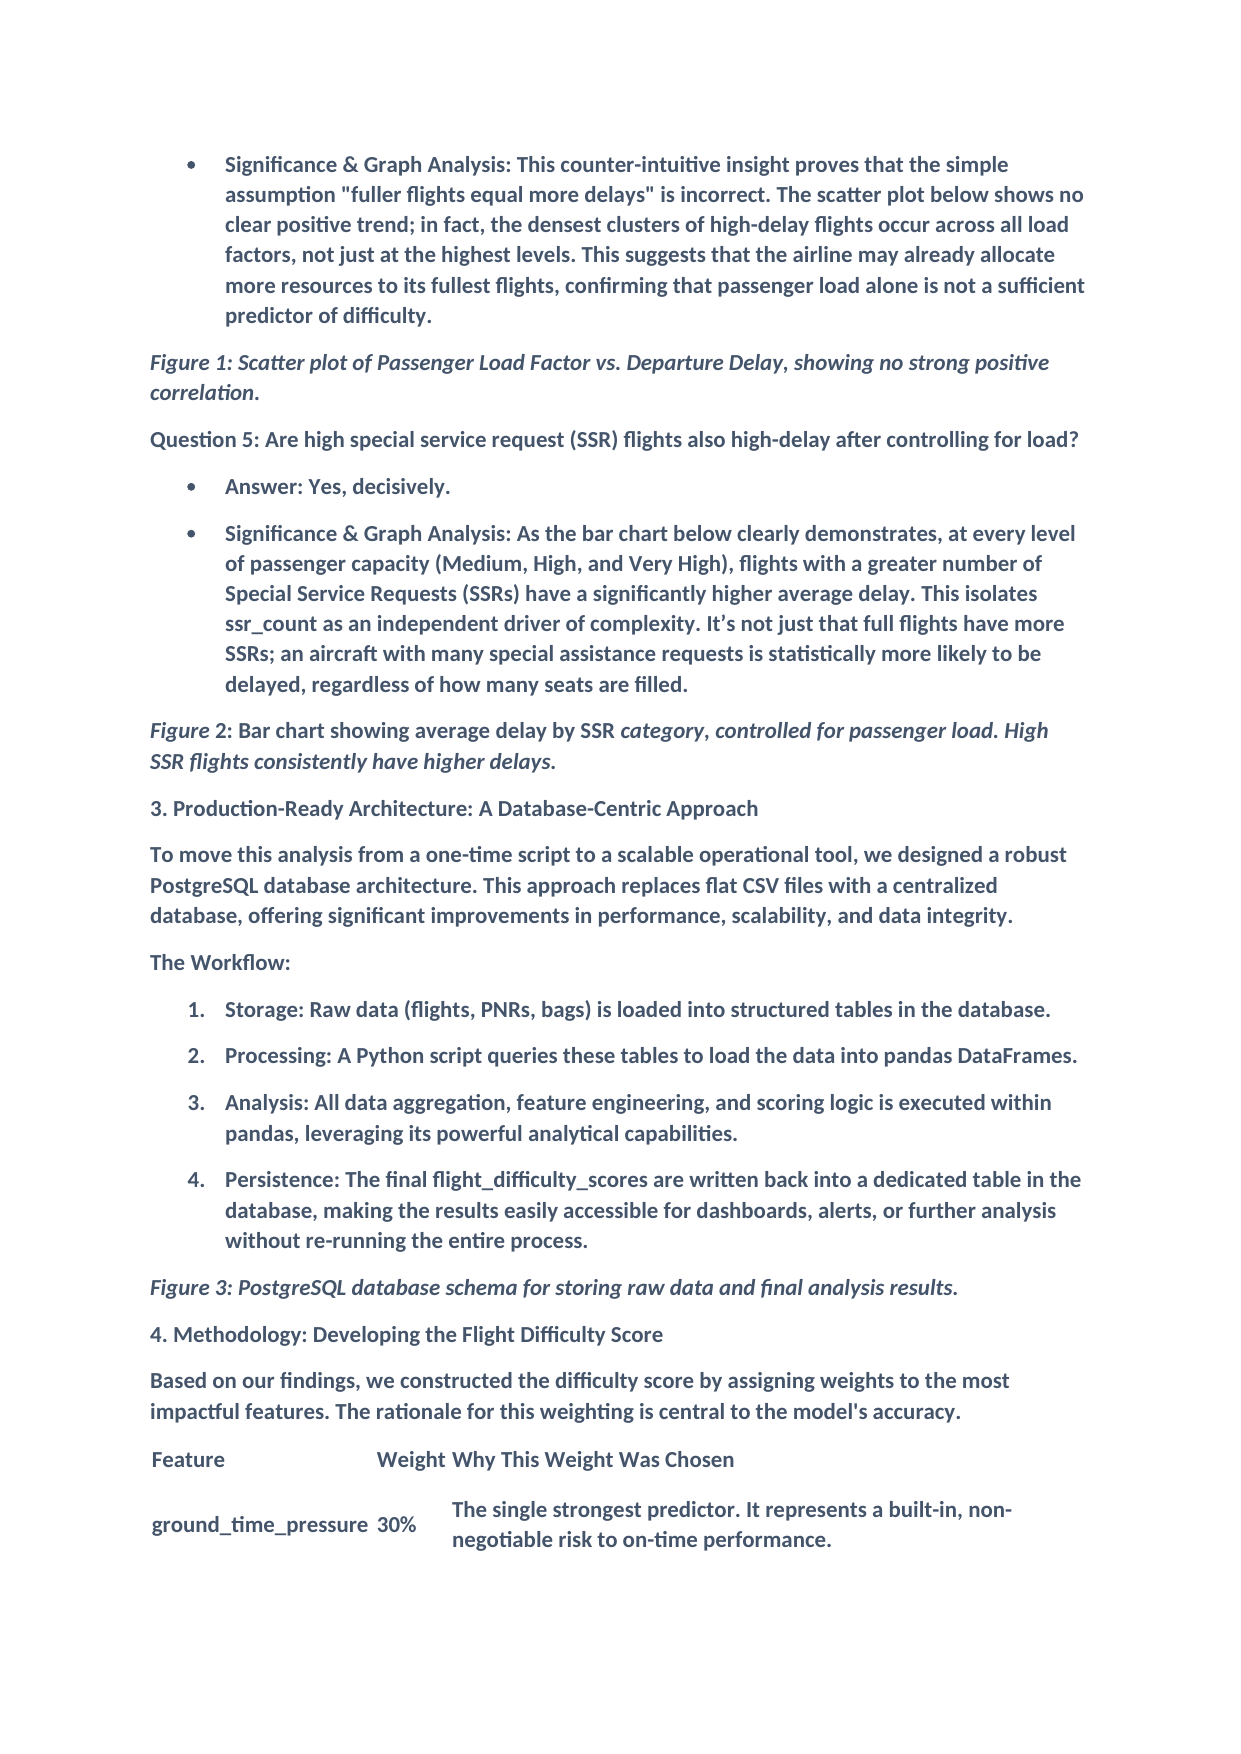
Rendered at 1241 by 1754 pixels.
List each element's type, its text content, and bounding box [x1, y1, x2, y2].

text Figure 2: Bar chart showing average delay by SSR category, controlled for passenger load. High SSR flights consistently have higher delays. [150, 717, 1090, 775]
table_cell ground_time_pressure [150, 1494, 375, 1574]
table_header Weight [375, 1444, 450, 1494]
text Figure 1: Scatter plot of Passenger Load Factor vs. Departure Delay, showing no strong positive correlation. [150, 348, 1090, 406]
text 3. Production-Ready Architecture: A Database-Centric Approach [150, 794, 1090, 822]
text 4. Methodology: Developing the Flight Difficulty Score [150, 1320, 1090, 1348]
text Based on our findings, we constructed the difficulty score by assigning weights to the most impactful features. The rationale for this weighting is central to the model's accuracy. [150, 1367, 1090, 1425]
list Significance & Graph Analysis: This counter-intuitive insight proves that the simple assumption "fuller flights equal more delays" is incorrect. The scatter plot below shows no clear positive trend; in fact, the densest clusters of high-delay flights occur across all load factors, not just at the highest levels. This suggests that the airline may already allocate more resources to its fullest flights, confirming that passenger load alone is not a sufficient predictor of difficulty. [187, 150, 1090, 329]
list Significance & Graph Analysis: As the bar chart below clearly demonstrates, at every level of passenger capacity (Medium, High, and Very High), flights with a greater number of Special Service Requests (SSRs) have a significantly higher average delay. This isolates ssr_count as an independent driver of complexity. It’s not just that full flights have more SSRs; an aircraft with many special assistance requests is statistically more likely to be delayed, regardless of how many seats are filled. [187, 519, 1090, 698]
table_header Feature [150, 1444, 375, 1494]
text Question 5: Are high special service request (SSR) flights also high-delay after controlling for load? [150, 425, 1090, 453]
text Figure 3: PostgreSQL database schema for storing raw data and final analysis results. [150, 1273, 1090, 1301]
list Storage: Raw data (flights, PNRs, bags) is loaded into structured tables in the database. [187, 995, 1090, 1023]
text To move this analysis from a one-time script to a scalable operational tool, we designed a robust PostgreSQL database architecture. This approach replaces flat CSV files with a centralized database, offering significant improvements in performance, scalability, and data integrity. [150, 841, 1090, 929]
table_cell 30% [375, 1494, 450, 1574]
text The Workflow: [150, 948, 1090, 976]
table_header Why This Weight Was Chosen [450, 1444, 1090, 1494]
table_cell The single strongest predictor. It represents a built-in, non-negotiable risk to on-time performance. [450, 1494, 1090, 1574]
list Persistence: The final flight_difficulty_scores are written back into a dedicated table in the database, making the results easily accessible for dashboards, alerts, or further analysis without re-running the entire process. [187, 1166, 1090, 1254]
list Analysis: All data aggregation, feature engineering, and scoring logic is executed within pandas, leveraging its powerful analytical capabilities. [187, 1088, 1090, 1147]
list Answer: Yes, decisively. [187, 472, 1090, 500]
list Processing: A Python script queries these tables to load the data into pandas DataFrames. [187, 1042, 1090, 1070]
